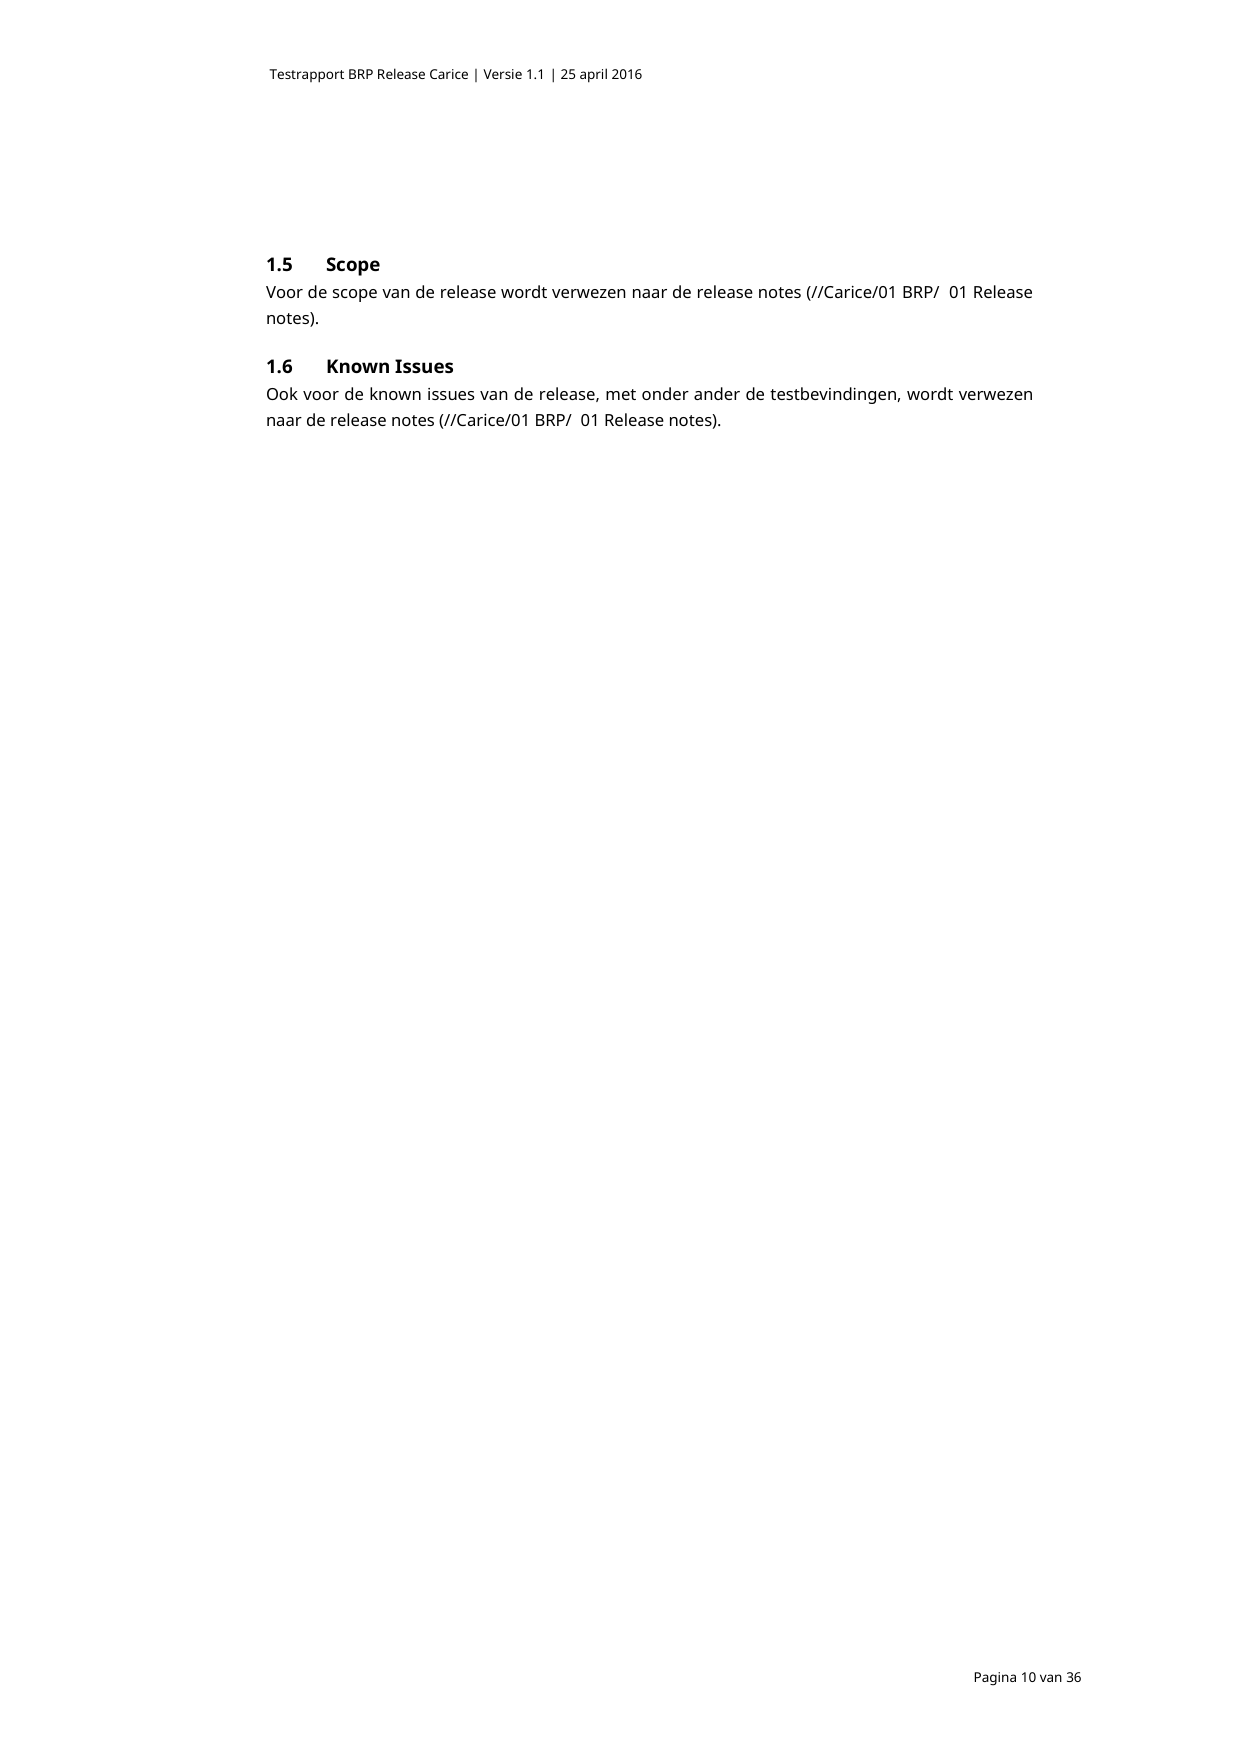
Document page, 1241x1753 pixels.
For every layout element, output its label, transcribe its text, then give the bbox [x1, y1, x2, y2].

subtitle Scope [266, 251, 1034, 277]
text Voor de scope van de release wordt verwezen naar de release notes (//Carice/01 BRP/ 01 Release notes). [266, 280, 1034, 329]
subtitle Known Issues [266, 353, 1034, 379]
text Ook voor de known issues van de release, met onder ander de testbevindingen, wordt verwezen naar de release notes (//Carice/01 BRP/ 01 Release notes). [266, 382, 1034, 431]
